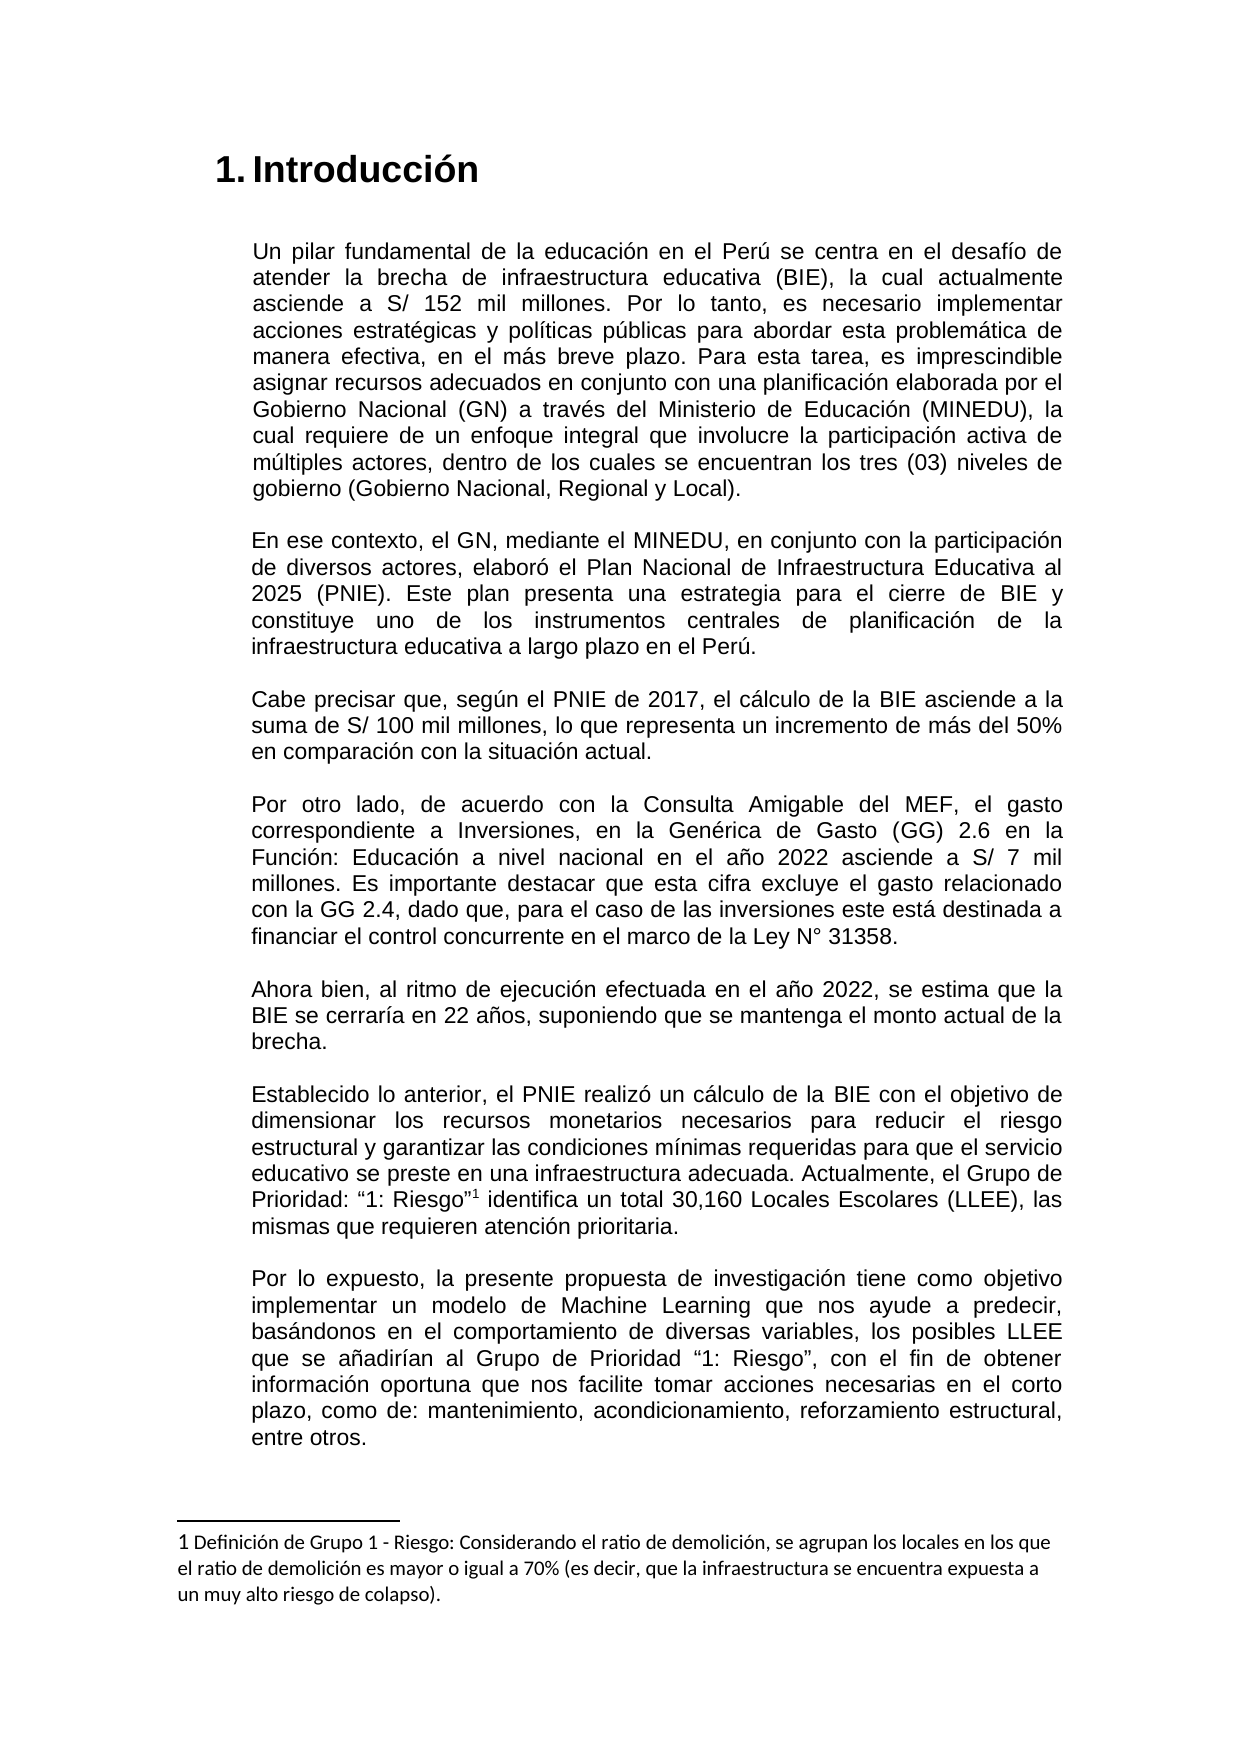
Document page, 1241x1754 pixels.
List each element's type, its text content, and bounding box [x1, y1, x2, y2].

text Por lo expuesto, la presente propuesta de investigación tiene como objetivo implementar un modelo de Machine Learning que nos ayude a predecir, basándonos en el comportamiento de diversas variables, los posibles LLEE que se añadirían al Grupo de Prioridad “1: Riesgo”, con el fin de obtener información oportuna que nos facilite tomar acciones necesarias en el corto plazo, como de: mantenimiento, acondicionamiento, reforzamiento estructural, entre otros. [251, 1265, 1063, 1450]
text En ese contexto, el GN, mediante el MINEDU, en conjunto con la participación de diversos actores, elaboró el Plan Nacional de Infraestructura Educativa al 2025 (PNIE). Este plan presenta una estrategia para el cierre de BIE y constituye uno de los instrumentos centrales de planificación de la infraestructura educativa a largo plazo en el Perú. [251, 527, 1063, 659]
text Un pilar fundamental de la educación en el Perú se centra en el desafío de atender la brecha de infraestructura educativa (BIE), la cual actualmente asciende a S/ 152 mil millones. Por lo tanto, es necesario implementar acciones estratégicas y políticas públicas para abordar esta problemática de manera efectiva, en el más breve plazo. Para esta tarea, es imprescindible asignar recursos adecuados en conjunto con una planificación elaborada por el Gobierno Nacional (GN) a través del Ministerio de Educación (MINEDU), la cual requiere de un enfoque integral que involucre la participación activa de múltiples actores, dentro de los cuales se encuentran los tres (03) niveles de gobierno (Gobierno Nacional, Regional y Local). [252, 238, 1063, 501]
text Ahora bien, al ritmo de ejecución efectuada en el año 2022, se estima que la BIE se cerraría en 22 años, suponiendo que se mantenga el monto actual de la brecha. [251, 976, 1063, 1054]
text Por otro lado, de acuerdo con la Consulta Amigable del MEF, el gasto correspondiente a Inversiones, en la Genérica de Gasto (GG) 2.6 en la Función: Educación a nivel nacional en el año 2022 asciende a S/ 7 mil millones. Es importante destacar que esta cifra excluye el gasto relacionado con la GG 2.4, dado que, para el caso de las inversiones este está destinada a financiar el control concurrente en el marco de la Ley N° 31358. [251, 791, 1063, 949]
title Introducción [215, 148, 1063, 191]
text Cabe precisar que, según el PNIE de 2017, el cálculo de la BIE asciende a la suma de S/ 100 mil millones, lo que representa un incremento de más del 50% en comparación con la situación actual. [251, 686, 1063, 765]
text Establecido lo anterior, el PNIE realizó un cálculo de la BIE con el objetivo de dimensionar los recursos monetarios necesarios para reducir el riesgo estructural y garantizar las condiciones mínimas requeridas para que el servicio educativo se preste en una infraestructura adecuada. Actualmente, el Grupo de Prioridad: “1: Riesgo” identifica un total 30,160 Locales Escolares (LLEE), las mismas que requieren atención prioritaria. [251, 1081, 1063, 1239]
